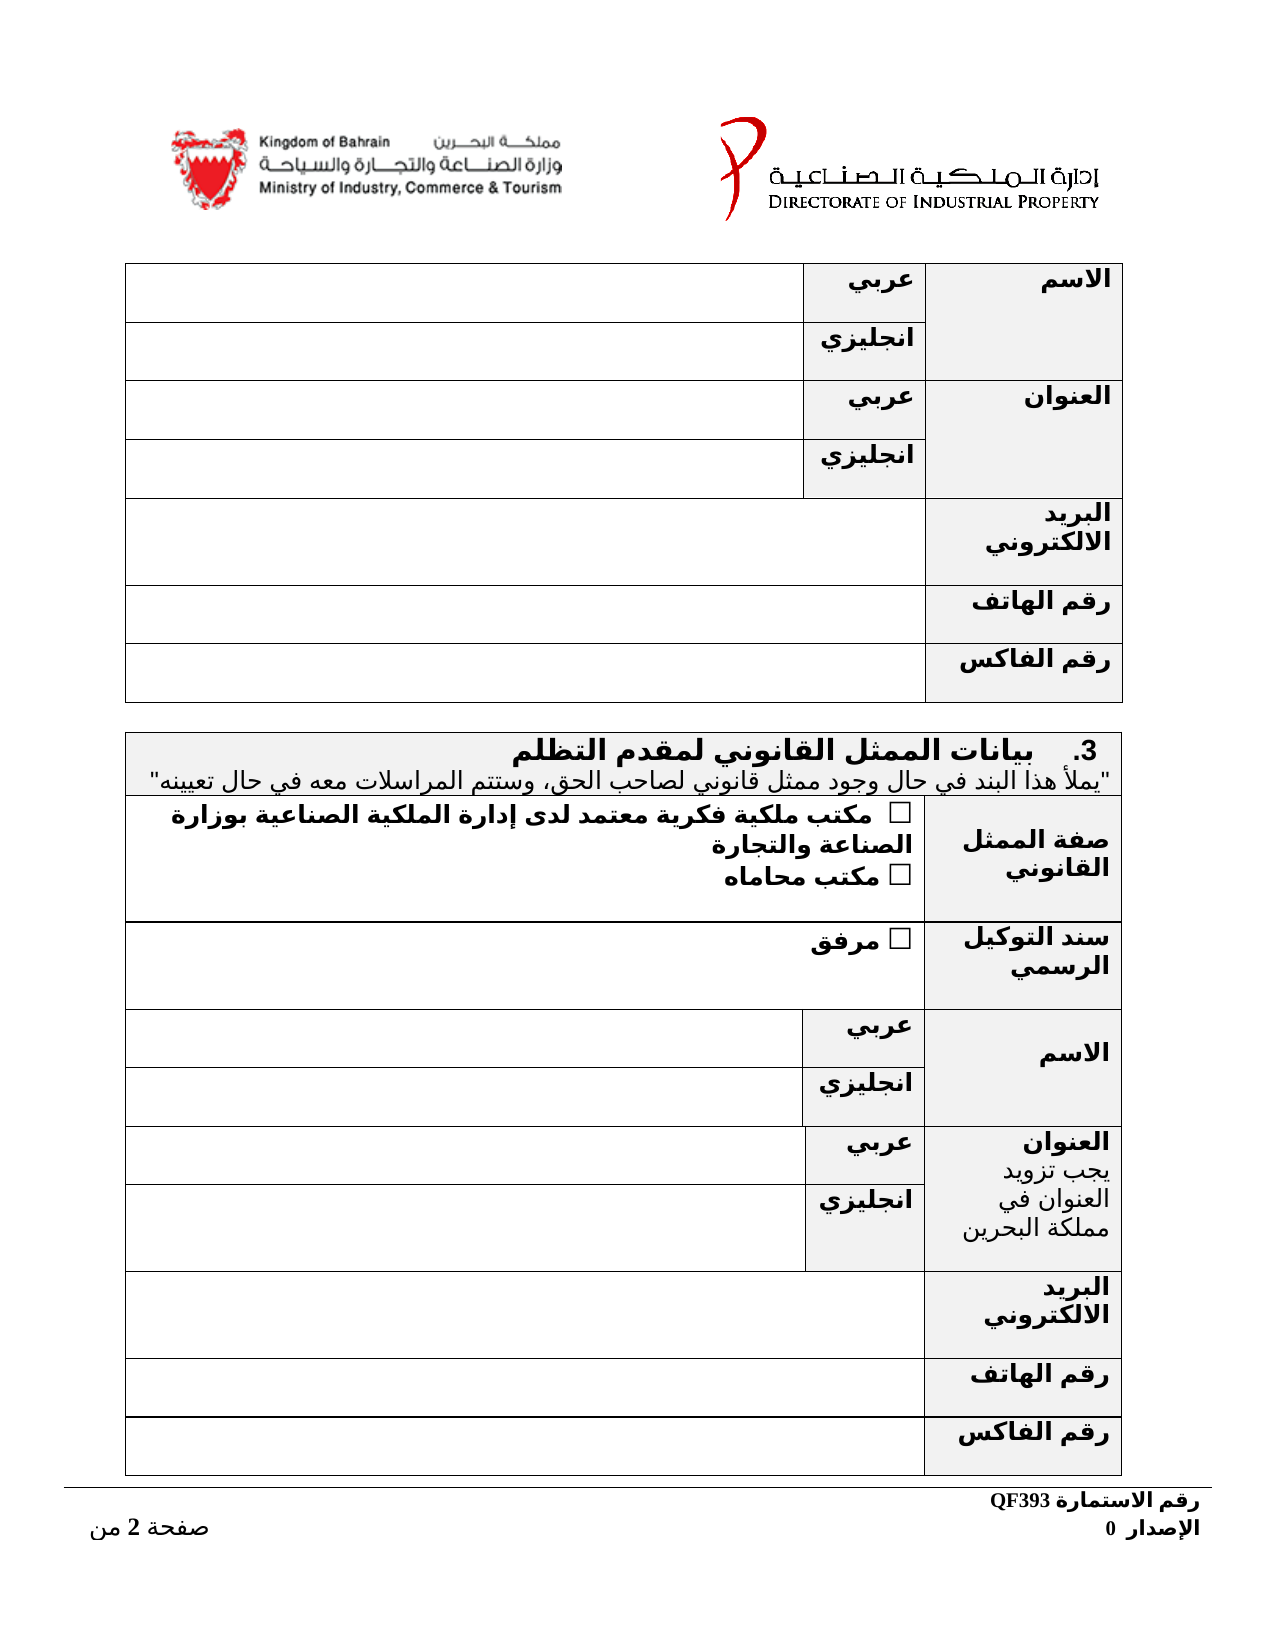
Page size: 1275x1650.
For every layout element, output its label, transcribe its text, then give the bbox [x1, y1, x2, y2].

table_cell صفة الممثل القانوني [925, 796, 1121, 921]
table_cell [126, 381, 803, 439]
table_cell العنوان يجب تزويد العنوان في مملكة البحرين [925, 1127, 1121, 1271]
table_cell [126, 1359, 924, 1416]
table_cell [126, 644, 925, 702]
table_cell [126, 1127, 805, 1184]
table_cell البريد الالكتروني [925, 1272, 1121, 1358]
table_cell [126, 1272, 924, 1358]
table_cell انجليزي [804, 440, 925, 497]
table_cell عربي [804, 264, 925, 322]
table_cell [126, 1418, 924, 1475]
table_cell مرفق [126, 923, 924, 1009]
table_cell الاسم [926, 264, 1122, 380]
table_cell [126, 440, 803, 497]
table_cell عربي [806, 1127, 924, 1184]
table_cell العنوان [926, 381, 1122, 497]
table_cell رقم الهاتف [926, 586, 1122, 643]
table_cell رقم الهاتف [925, 1359, 1121, 1416]
table_cell عربي [804, 381, 925, 439]
table_header بيانات الممثل القانوني لمقدم التظلم "يملأ هذا البند في حال وجود ممثل قانوني لصاحب الحق، وستتم المراسلات معه في حال تعيينه" [126, 733, 1121, 795]
table_cell رقم الفاكس [925, 1418, 1121, 1475]
table_cell انجليزي [806, 1185, 924, 1271]
table_cell سند التوكيل الرسمي [925, 923, 1121, 1009]
table_cell [126, 323, 803, 380]
picture [171, 128, 562, 210]
table_cell انجليزي [804, 323, 925, 380]
table_cell رقم الفاكس [926, 644, 1122, 702]
table_cell [126, 1068, 802, 1126]
table_cell [126, 499, 925, 585]
table_cell البريد الالكتروني [926, 499, 1122, 585]
table_cell [126, 586, 925, 643]
table_cell مكتب ملكية فكرية معتمد لدى إدارة الملكية الصناعية بوزارة الصناعة والتجارة مكتب محاماه [126, 796, 924, 921]
table_cell انجليزي [803, 1068, 924, 1126]
picture [720, 117, 1099, 221]
table_cell عربي [803, 1010, 924, 1067]
table_cell [126, 264, 803, 322]
table_cell الاسم [925, 1010, 1121, 1126]
table_cell [126, 1010, 802, 1067]
table_cell [126, 1185, 805, 1271]
